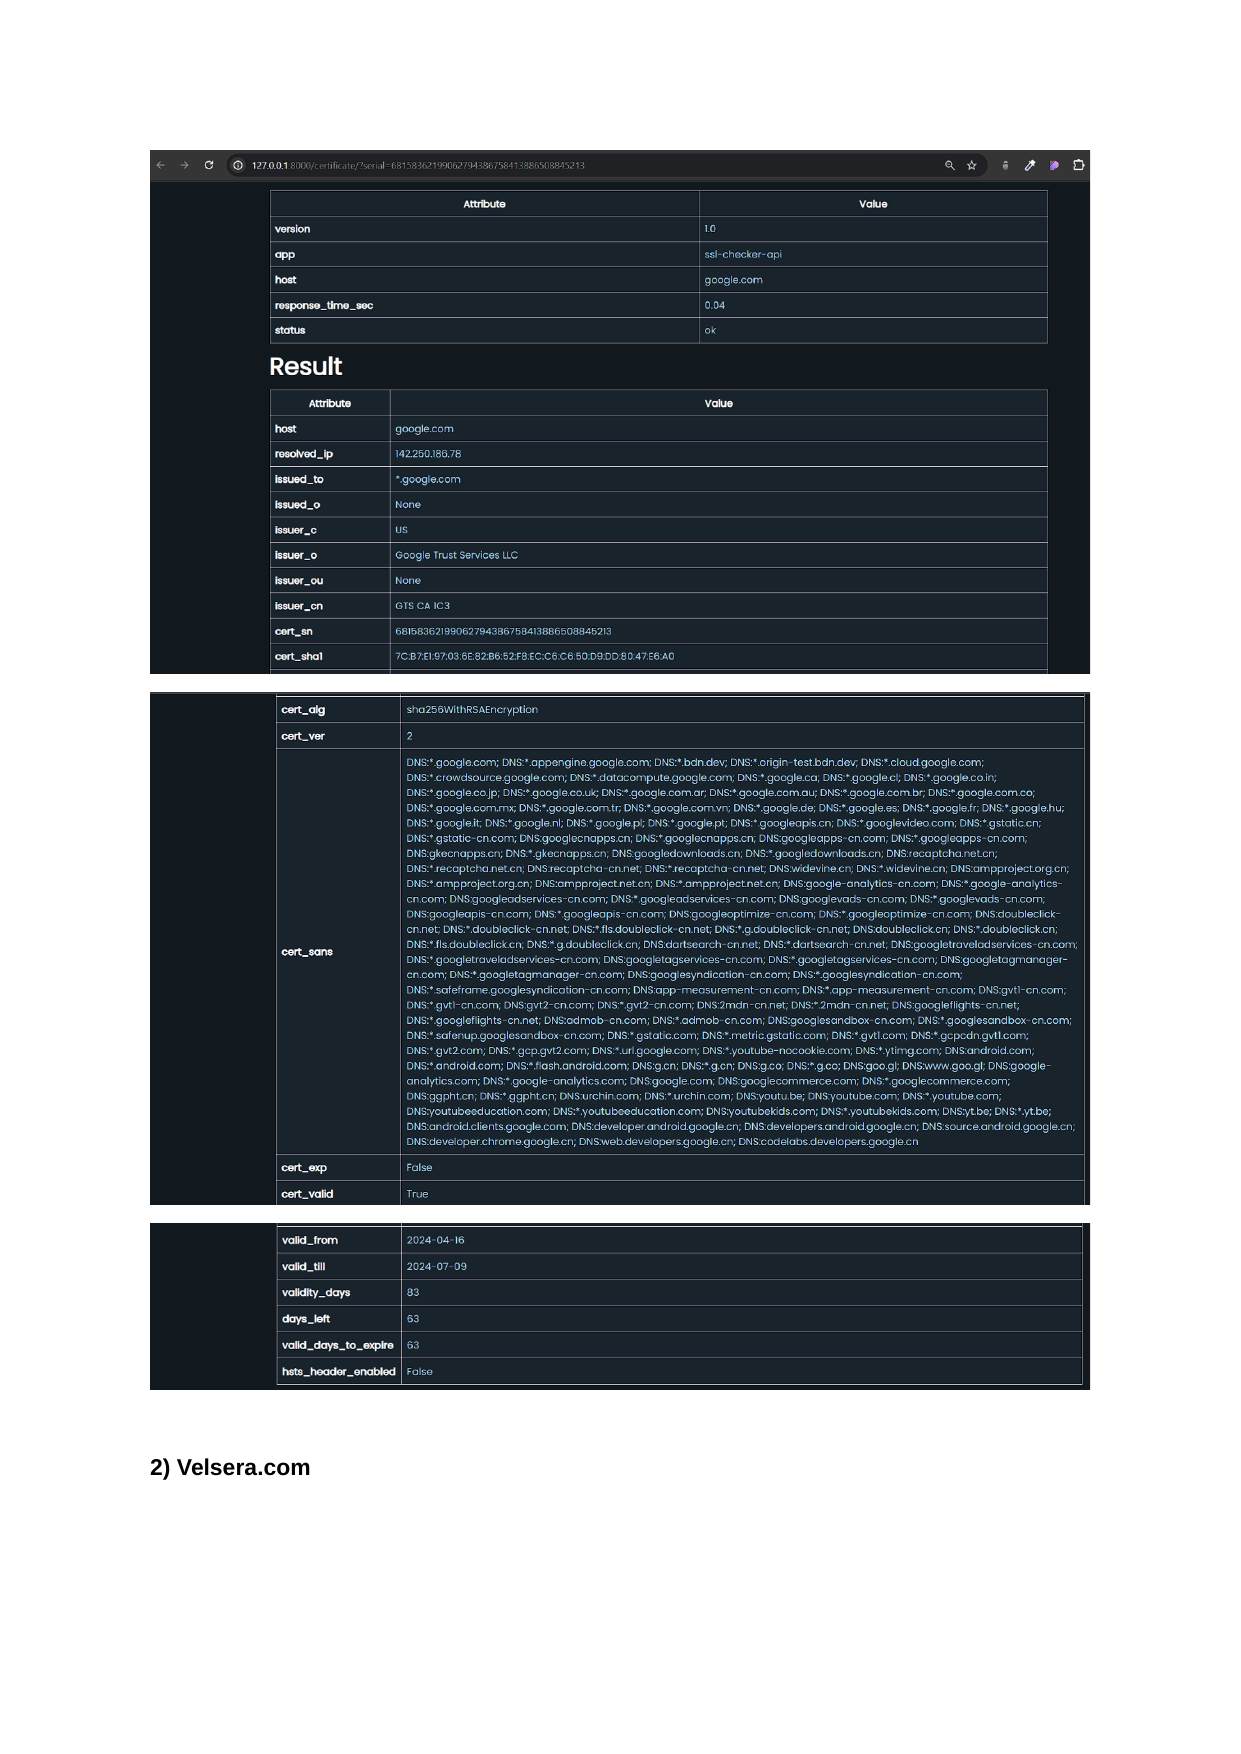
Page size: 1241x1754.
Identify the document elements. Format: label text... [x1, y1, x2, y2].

picture [150, 692, 1091, 1205]
text 2) Velsera.com [150, 1454, 1090, 1481]
picture [150, 150, 1091, 674]
picture [150, 1223, 1091, 1390]
